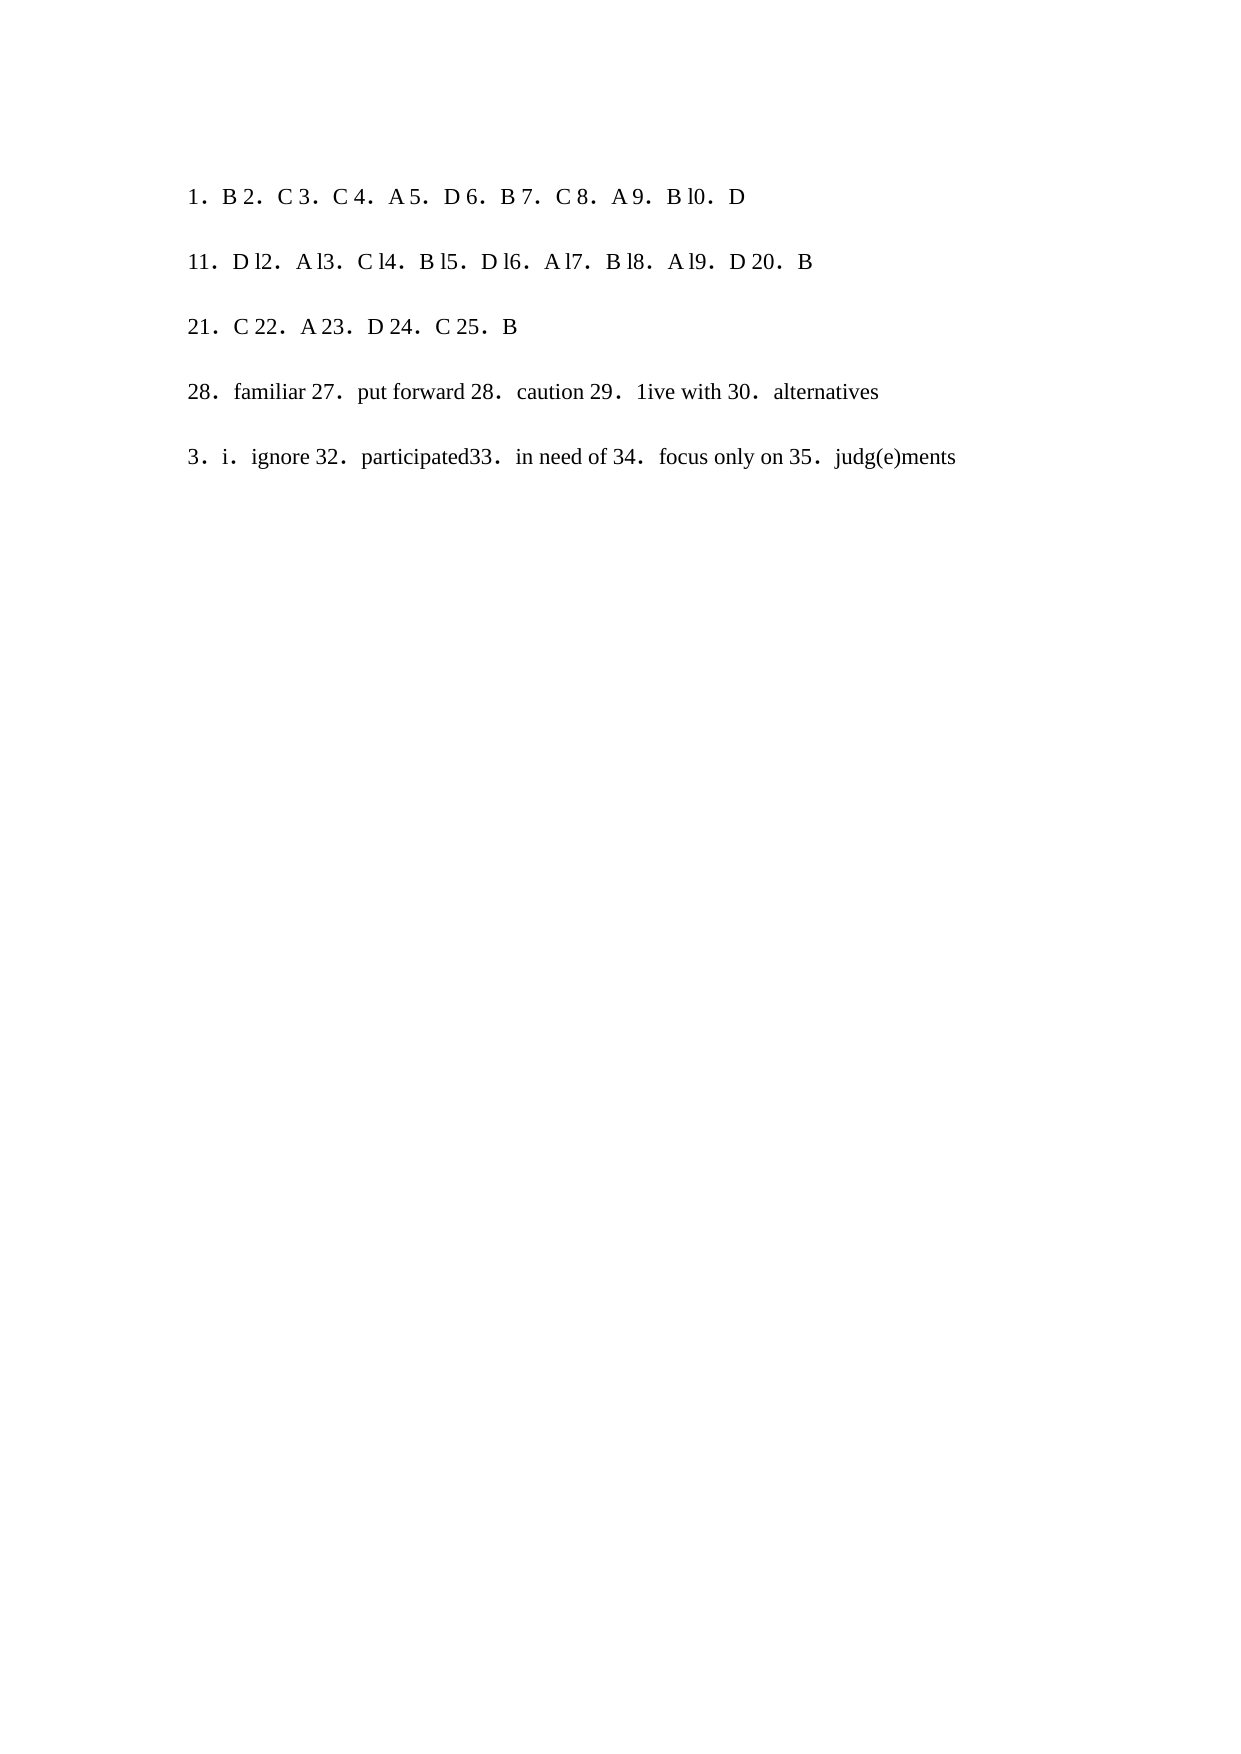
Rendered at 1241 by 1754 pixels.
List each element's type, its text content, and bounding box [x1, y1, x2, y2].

text 3．i．ignore 32．participated33．in need of 34．focus only on 35．judg(e)ments [187, 422, 1053, 487]
text 11．D l2．A l3．C l4．B l5．D l6．A l7．B l8．A l9．D 20．B [187, 227, 1053, 292]
text 1．B 2．C 3．C 4．A 5．D 6．B 7．C 8．A 9．B l0．D [187, 162, 1053, 227]
text 21．C 22．A 23．D 24．C 25．B [187, 292, 1053, 357]
text 28．familiar 27．put forward 28．caution 29．1ive with 30．alternatives [187, 357, 1053, 422]
